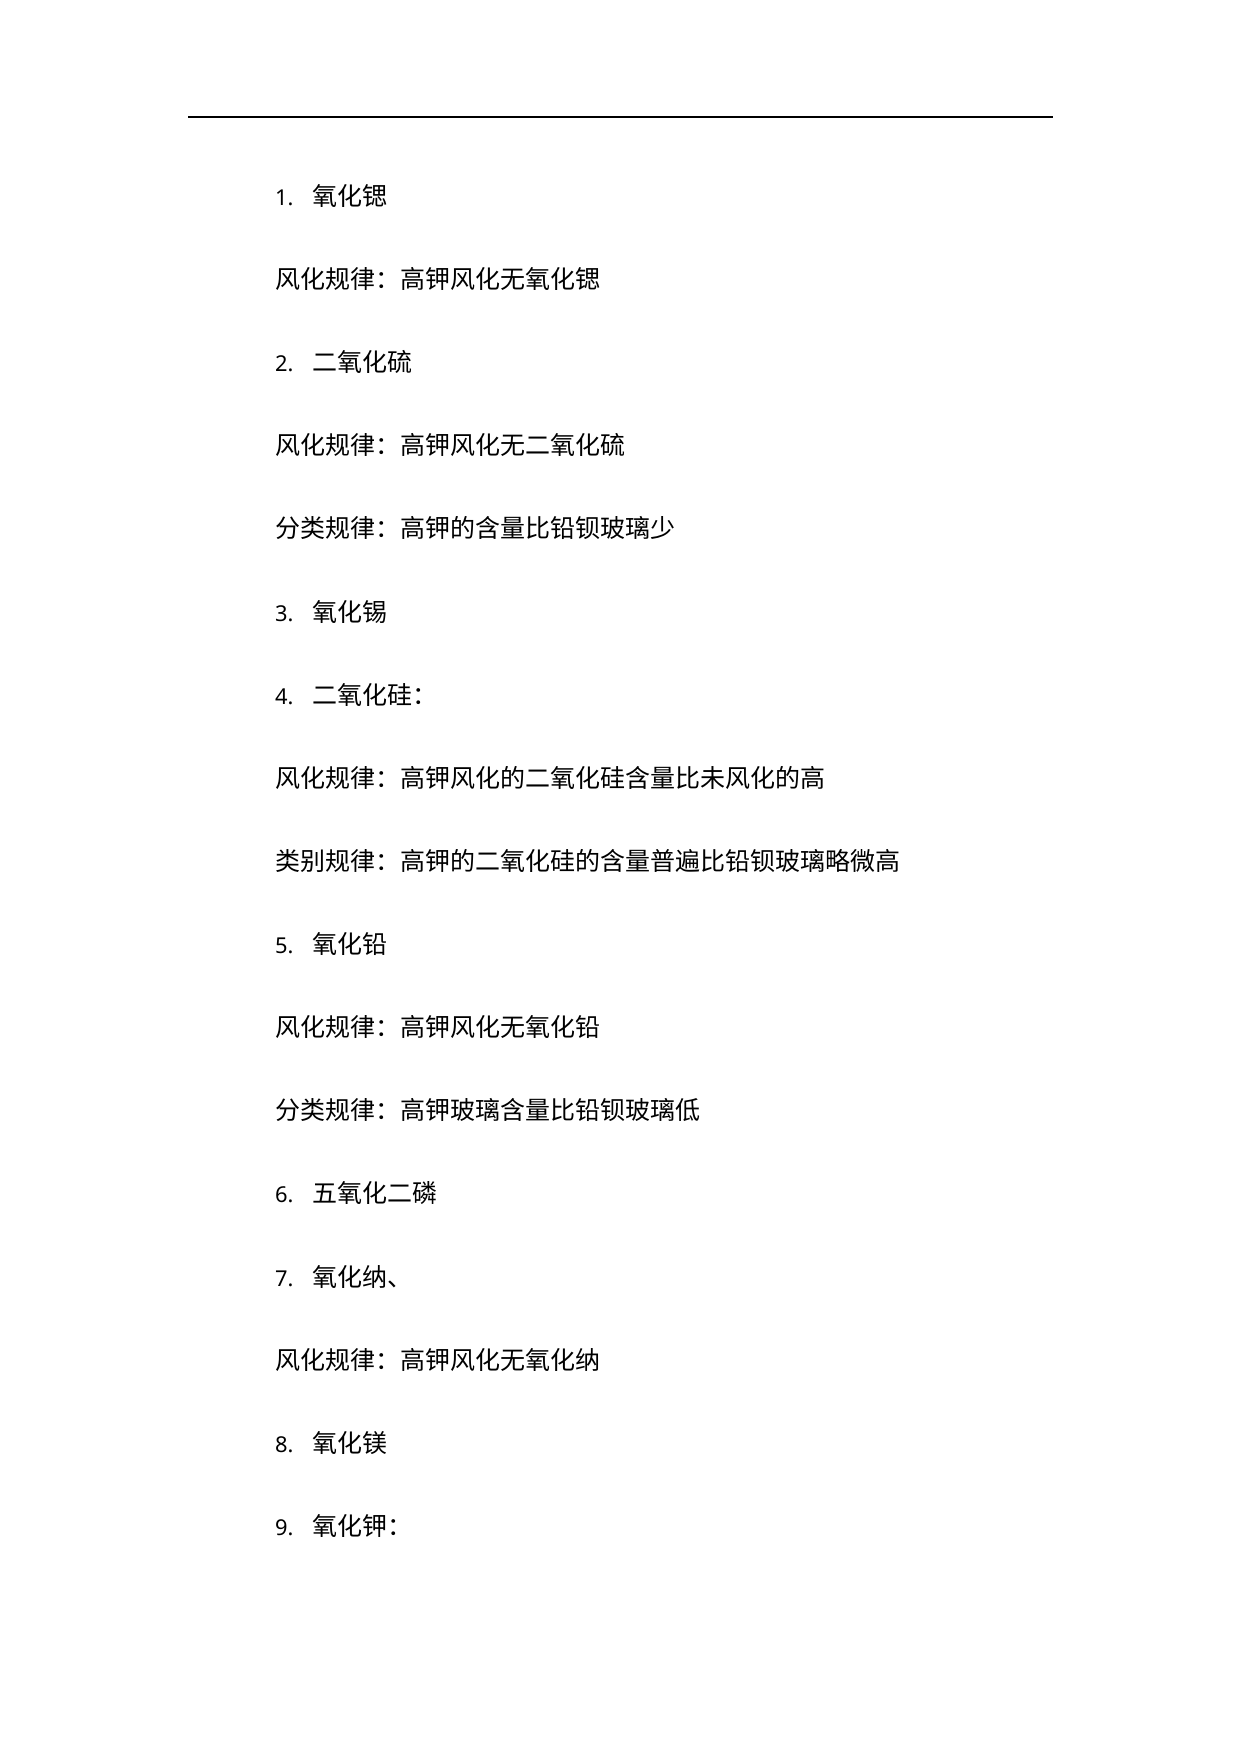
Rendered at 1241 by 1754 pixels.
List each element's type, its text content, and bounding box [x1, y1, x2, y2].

list 氧化锶 [275, 162, 1053, 227]
text 分类规律：高钾的含量比铅钡玻璃少 [275, 494, 1053, 559]
list 氧化镁 [275, 1409, 1053, 1474]
text 类别规律：高钾的二氧化硅的含量普遍比铅钡玻璃略微高 [275, 827, 1053, 892]
list 氧化铅 [275, 910, 1053, 975]
text 风化规律：高钾风化无氧化锶 [275, 245, 1053, 310]
text 风化规律：高钾风化无氧化纳 [275, 1326, 1053, 1391]
list 二氧化硫 [275, 328, 1053, 393]
list 五氧化二磷 [275, 1159, 1053, 1224]
text 分类规律：高钾玻璃含量比铅钡玻璃低 [275, 1076, 1053, 1141]
list 二氧化硅： [275, 661, 1053, 726]
text 风化规律：高钾风化的二氧化硅含量比未风化的高 [275, 744, 1053, 809]
list 氧化纳、 [275, 1243, 1053, 1308]
list 氧化锡 [275, 578, 1053, 643]
text 风化规律：高钾风化无二氧化硫 [275, 411, 1053, 476]
text 风化规律：高钾风化无氧化铅 [275, 993, 1053, 1058]
list 氧化钾： [275, 1492, 1053, 1557]
